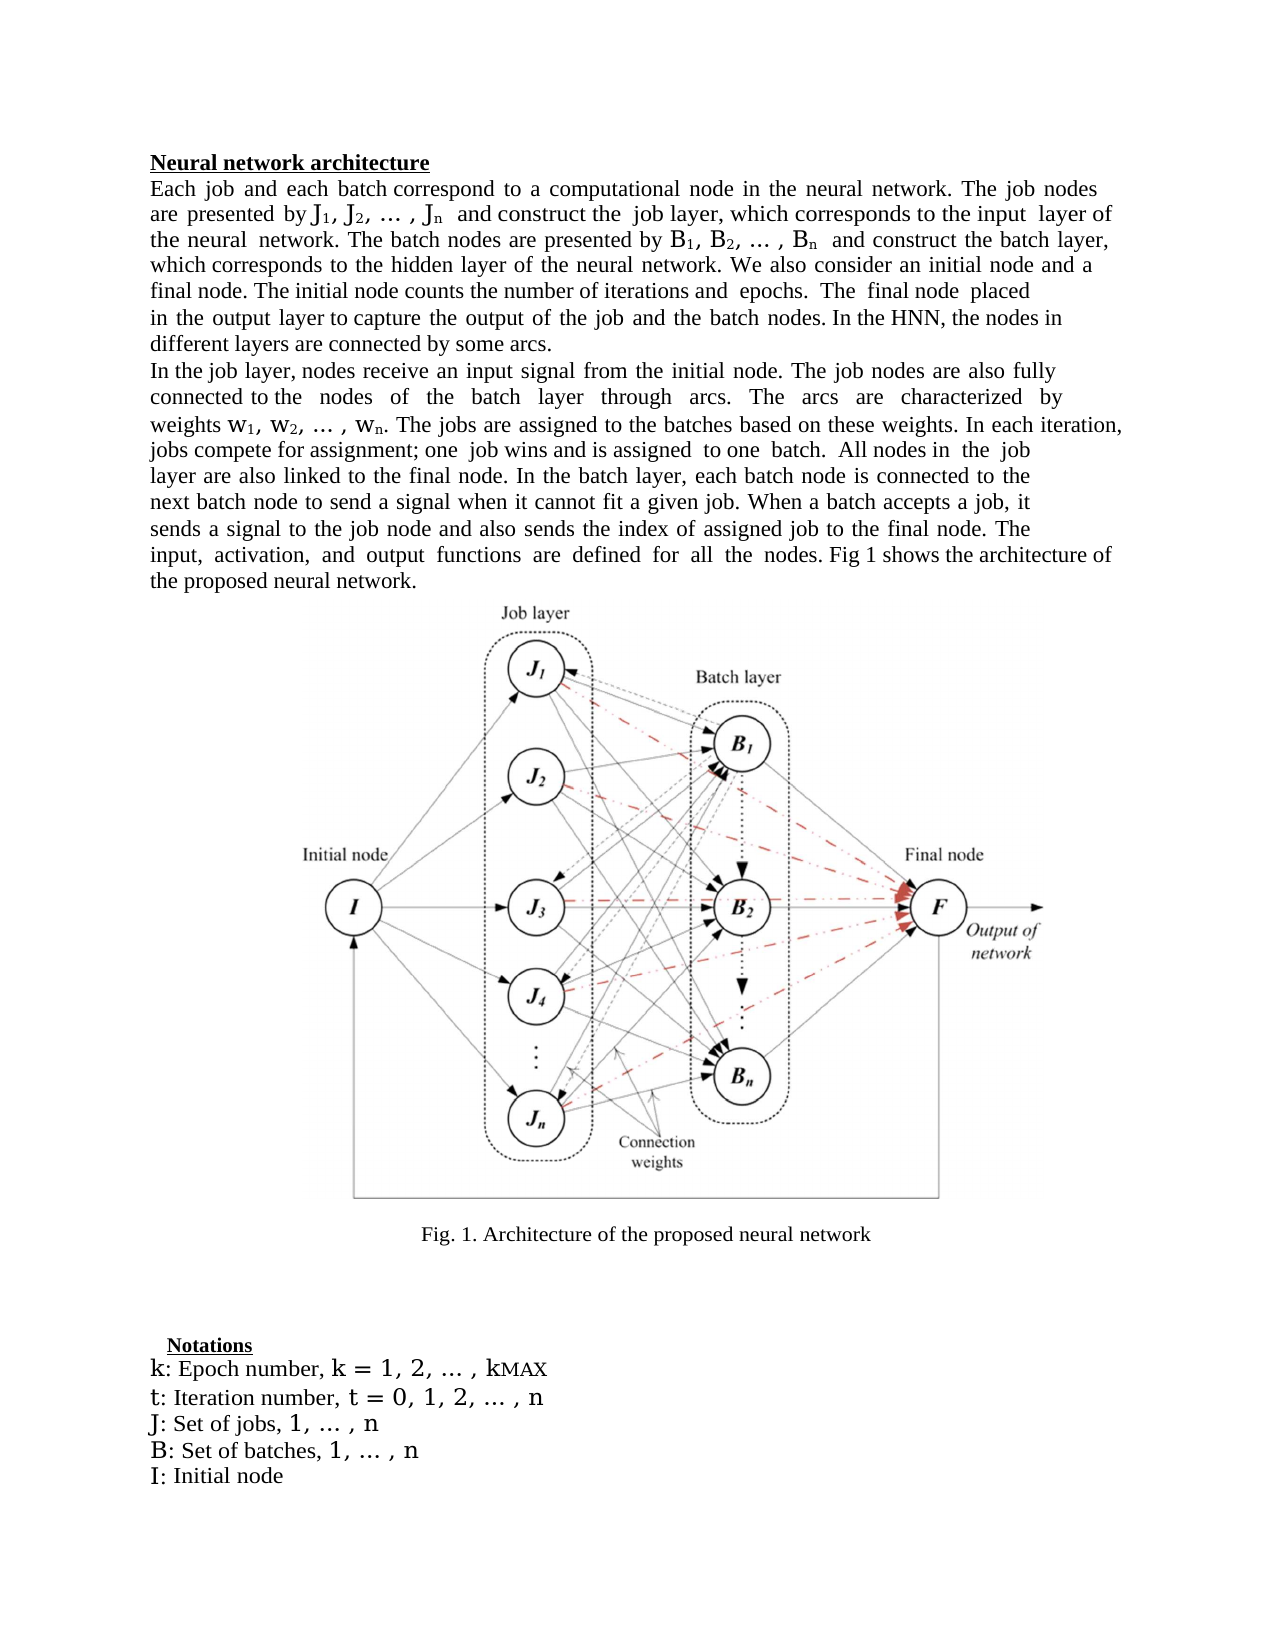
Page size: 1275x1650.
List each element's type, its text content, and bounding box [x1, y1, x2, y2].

text jobs compete for assignment; one job wins and is assigned to one batch. All nodes in the job [150, 437, 1125, 463]
text input, activation, and output functions are defined for all the nodes. Fig 1 shows the architecture of the proposed neural network. [150, 541, 1125, 594]
picture [302, 599, 1044, 1199]
text I: Initial node [150, 1464, 1125, 1490]
text B: Set of batches, 1, … , n [150, 1437, 1125, 1464]
text In the job layer, nodes receive an input signal from the initial node. The job nodes are also fully connected to the nodes of the batch layer through arcs. The arcs are characterized by weights w1, w2, … , wn. The jobs are assigned to the batches based on these weights. In each iteration, [150, 357, 1125, 437]
text k: Epoch number, k = 1, 2, … , kmax [150, 1356, 1125, 1383]
text J: Set of jobs, 1, … , n [150, 1410, 1125, 1437]
text next batch node to send a signal when it cannot fit a given job. When a batch accepts a job, it [150, 489, 1125, 515]
text sends a signal to the job node and also sends the index of assigned job to the final node. The [150, 515, 1125, 541]
text in the output layer to capture the output of the job and the batch nodes. In the HNN, the nodes in different layers are connected by some arcs. [150, 304, 1125, 357]
text final node. The initial node counts the number of iterations and epochs. The final node placed [150, 278, 1125, 304]
text Each job and each batch correspond to a computational node in the neural network. The job nodes are presented by J1, J2, … , Jn and construct the job layer, which corresponds to the input layer of the neural network. The batch nodes are presented by B1, B2, … , Bn and construct the batch layer, which corresponds to the hidden layer of the neural network. We also consider an initial node and a [150, 176, 1125, 278]
text t: Iteration number, t = 0, 1, 2, … , n [150, 1383, 1125, 1410]
text layer are also linked to the final node. In the batch layer, each batch node is connected to the [150, 463, 1125, 489]
text Notations [167, 1337, 1125, 1356]
text Fig. 1. Architecture of the proposed neural network [167, 1226, 1125, 1246]
text Neural network architecture [150, 150, 1125, 176]
